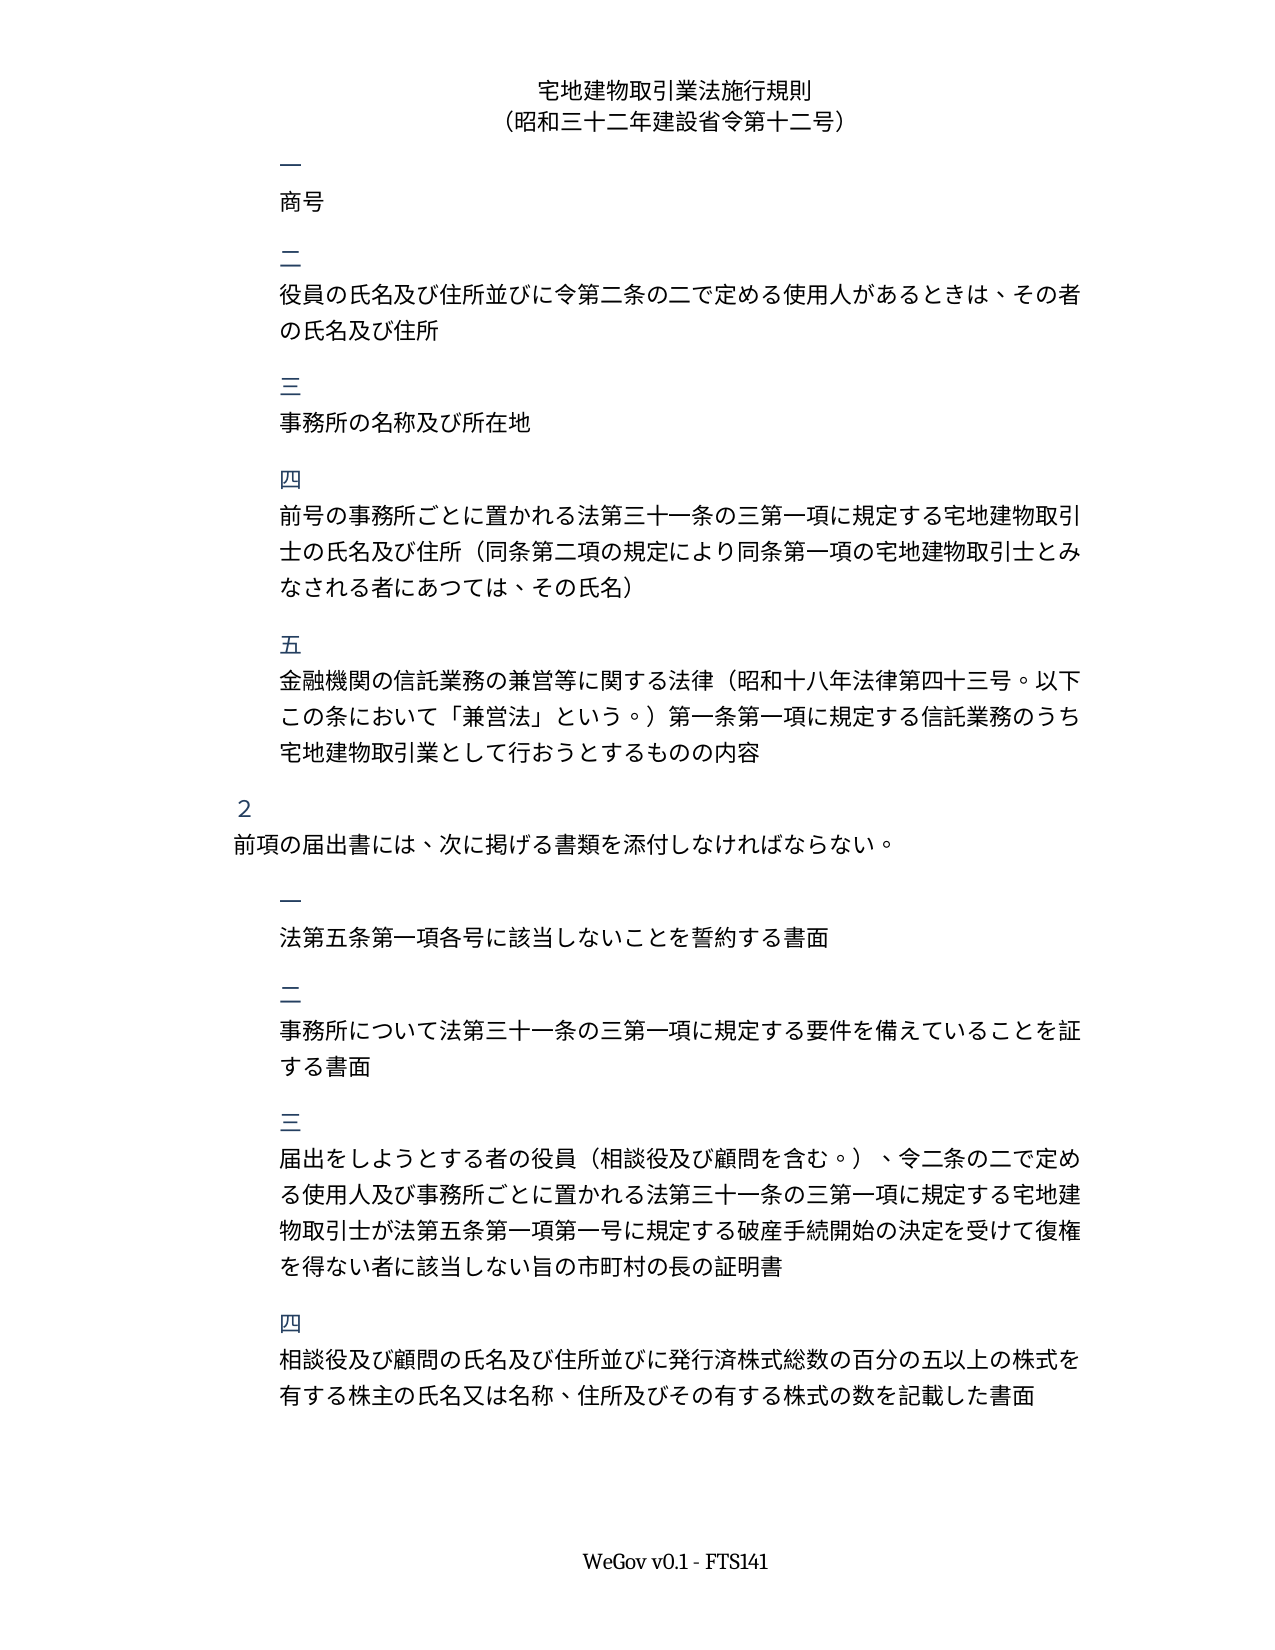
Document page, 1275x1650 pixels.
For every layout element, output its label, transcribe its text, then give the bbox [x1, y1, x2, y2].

text 前項の届出書には、次に掲げる書類を添付しなければならない。 [233, 829, 1087, 860]
subtitle 三 [279, 1107, 1087, 1138]
subtitle 二 [279, 979, 1087, 1010]
text 金融機関の信託業務の兼営等に関する法律（昭和十八年法律第四十三号。以下この条において「兼営法」という。）第一条第一項に規定する信託業務のうち宅地建物取引業として行おうとするものの内容 [279, 664, 1087, 768]
text 前号の事務所ごとに置かれる法第三十一条の三第一項に規定する宅地建物取引士の氏名及び住所（同条第二項の規定により同条第一項の宅地建物取引士とみなされる者にあつては、その氏名） [279, 500, 1087, 603]
text 届出をしようとする者の役員（相談役及び顧問を含む。）、令二条の二で定める使用人及び事務所ごとに置かれる法第三十一条の三第一項に規定する宅地建物取引士が法第五条第一項第一号に規定する破産手続開始の決定を受けて復権を得ない者に該当しない旨の市町村の長の証明書 [279, 1143, 1087, 1282]
text 相談役及び顧問の氏名及び住所並びに発行済株式総数の百分の五以上の株式を有する株主の氏名又は名称、住所及びその有する株式の数を記載した書面 [279, 1344, 1087, 1411]
subtitle 四 [279, 1308, 1087, 1339]
subtitle 一 [279, 886, 1087, 917]
text 事務所の名称及び所在地 [279, 407, 1087, 438]
subtitle 一 [279, 150, 1087, 181]
text 役員の氏名及び住所並びに令第二条の二で定める使用人があるときは、その者の氏名及び住所 [279, 279, 1087, 346]
text 商号 [279, 186, 1087, 217]
subtitle ２ [233, 793, 1087, 824]
subtitle 四 [279, 464, 1087, 495]
subtitle 三 [279, 371, 1087, 403]
subtitle 二 [279, 243, 1087, 274]
text 法第五条第一項各号に該当しないことを誓約する書面 [279, 922, 1087, 953]
subtitle 五 [279, 629, 1087, 660]
text 事務所について法第三十一条の三第一項に規定する要件を備えていることを証する書面 [279, 1014, 1087, 1082]
